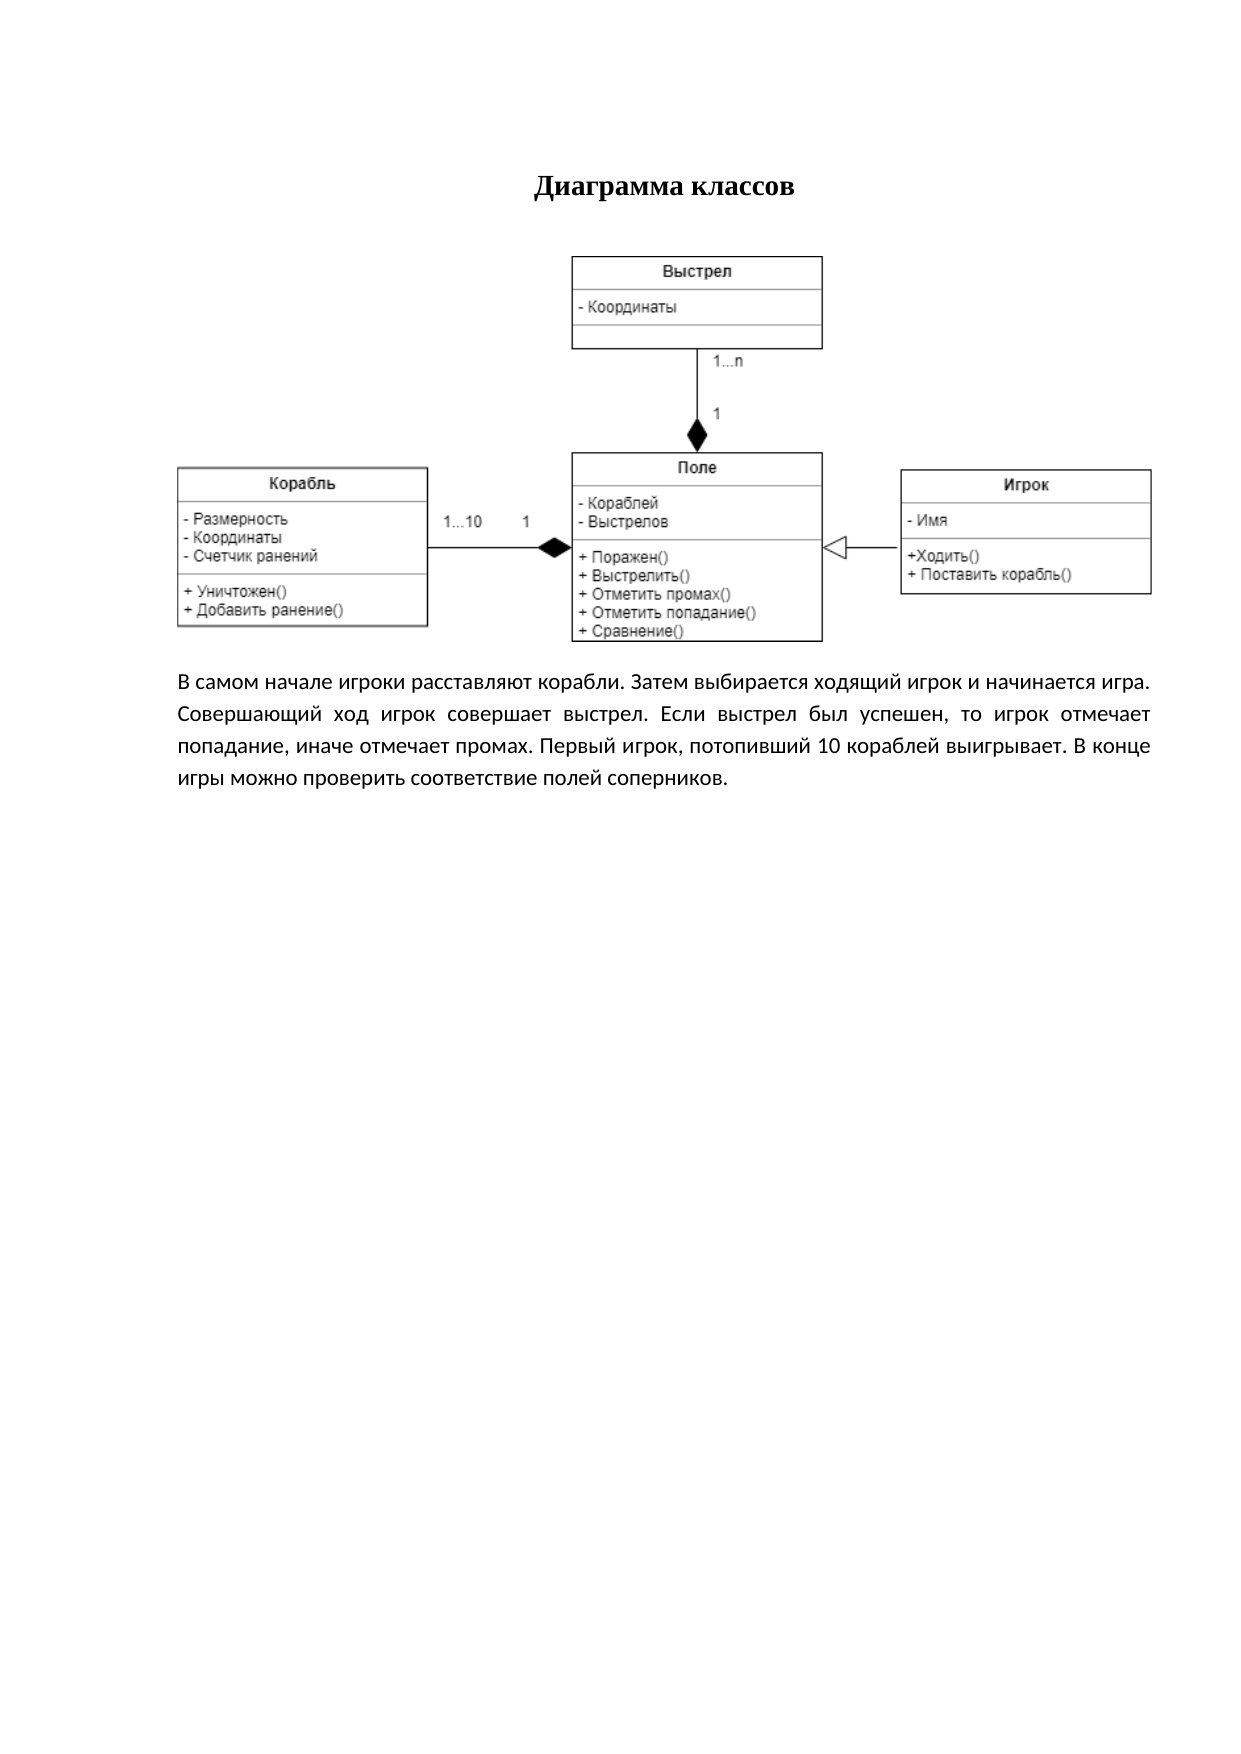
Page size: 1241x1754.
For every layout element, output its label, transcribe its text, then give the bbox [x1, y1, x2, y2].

picture [177, 256, 1152, 642]
text В самом начале игроки расставляют корабли. Затем выбирается ходящий игрок и начинается игра. Совершающий ход игрок совершает выстрел. Если выстрел был успешен, то игрок отмечает попадание, иначе отмечает промах. Первый игрок, потопивший 10 кораблей выигрывает. В конце игры можно проверить соответствие полей соперников. [177, 667, 1152, 792]
subtitle Диаграмма классов [177, 168, 1152, 202]
